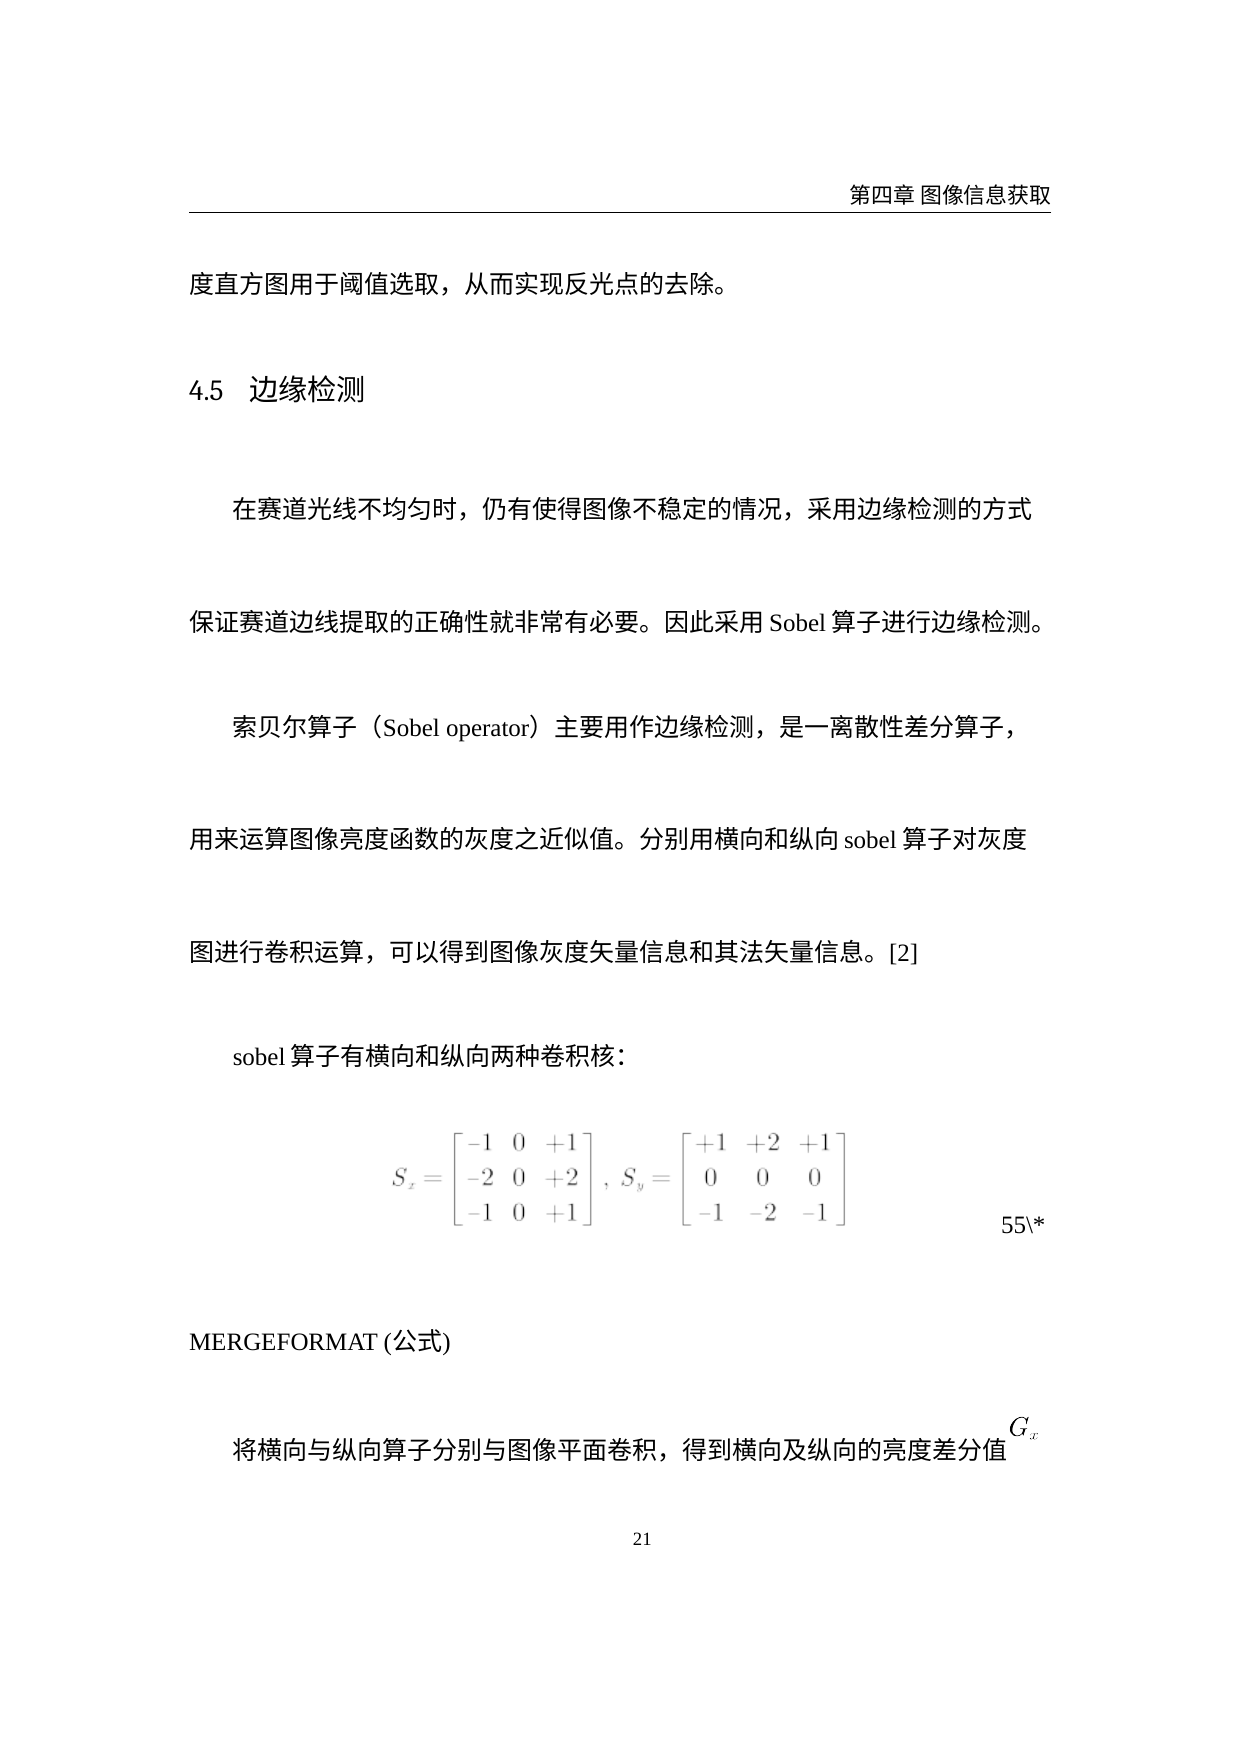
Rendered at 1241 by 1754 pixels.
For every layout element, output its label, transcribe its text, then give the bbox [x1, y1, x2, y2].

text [189, 1410, 1051, 1478]
text 在赛道光线不均匀时，仍有使得图像不稳定的情况，采用边缘检测的方式保证赛道边线提取的正确性就非常有必要。因此采用Sobel算子进行边缘检测。 [189, 474, 1051, 655]
subtitle 边缘检测 [189, 353, 1051, 421]
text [189, 249, 1051, 317]
text sobel算子有横向和纵向两种卷积核： [189, 1021, 1051, 1089]
text 索贝尔算子（Sobel operator）主要用作边缘检测，是一离散性差分算子，用来运算图像亮度函数的灰度之近似值。分别用横向和纵向sobel算子对灰度图进行卷积运算，可以得到图像灰度矢量信息和其法矢量信息。[2] [189, 691, 1051, 984]
